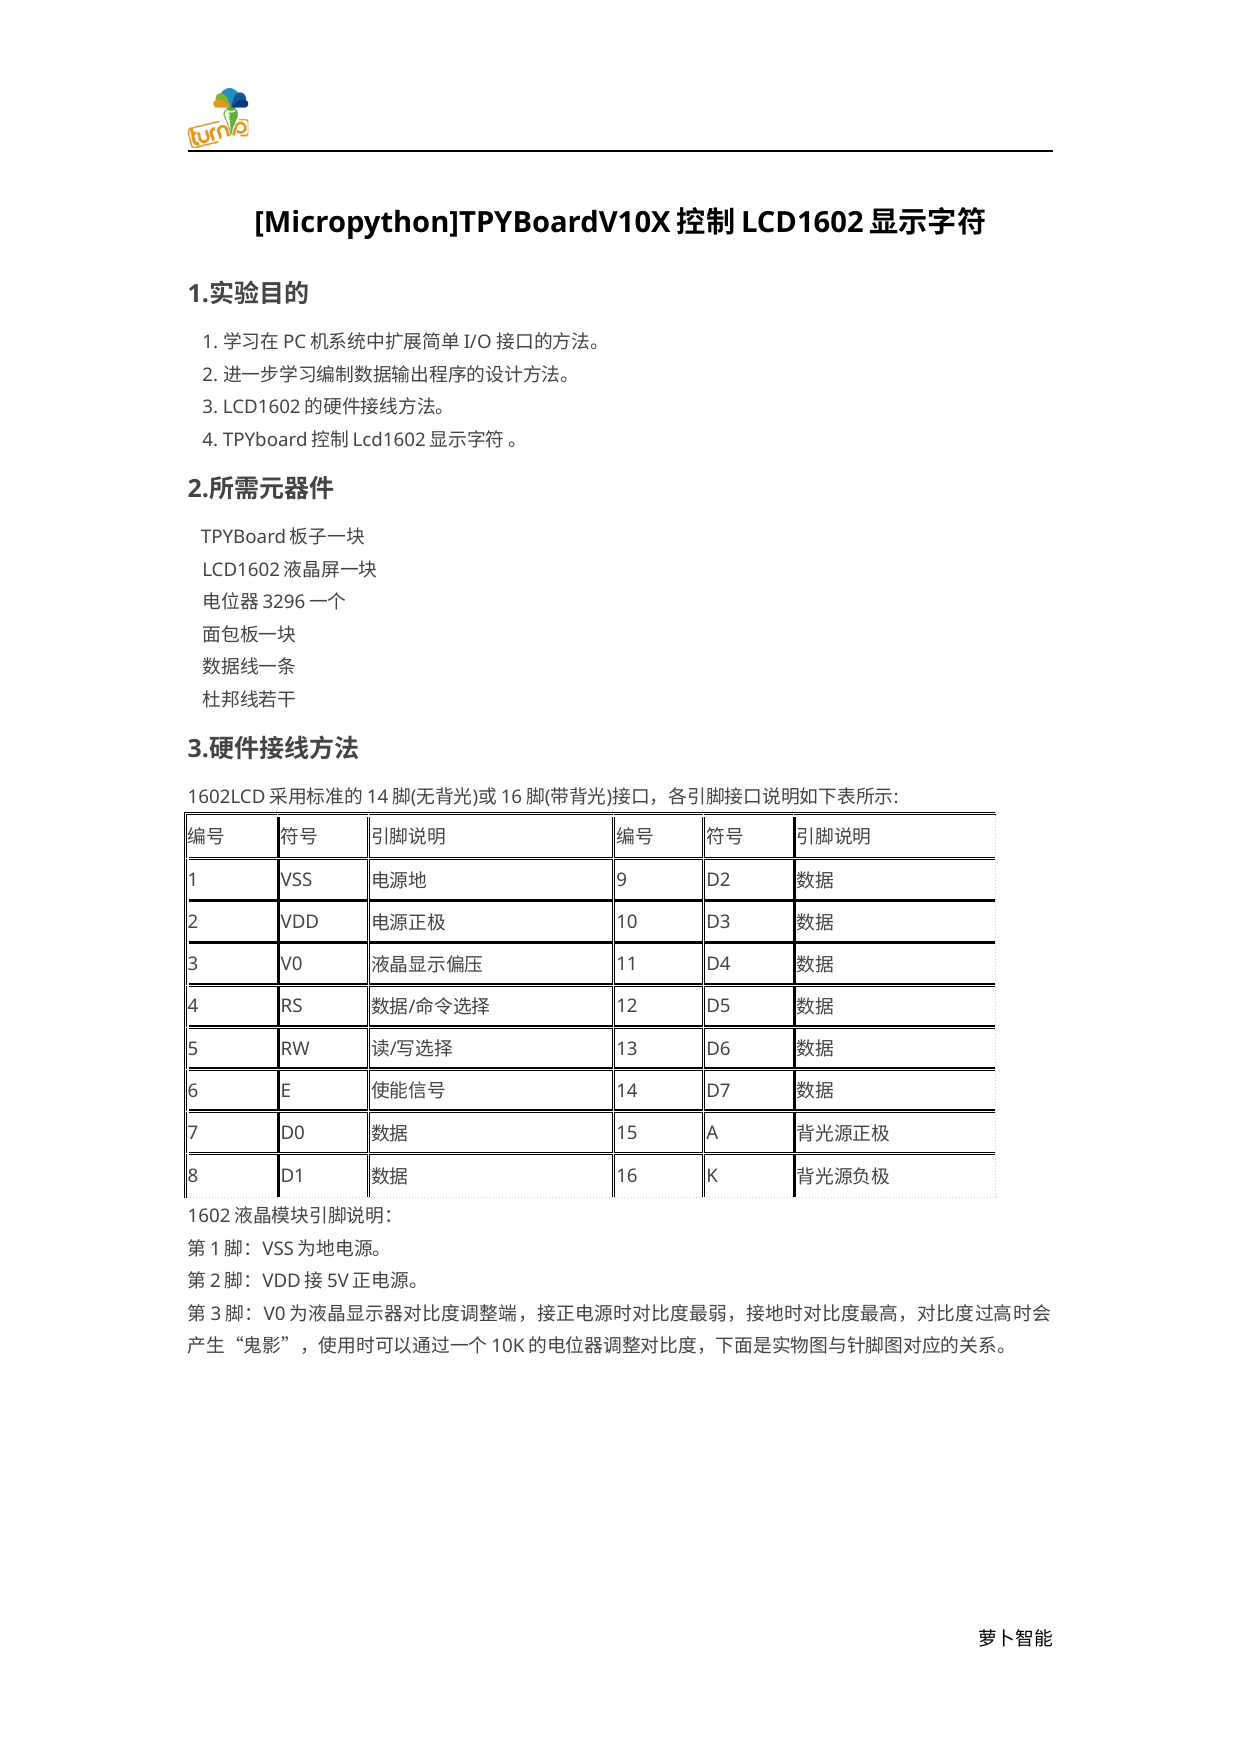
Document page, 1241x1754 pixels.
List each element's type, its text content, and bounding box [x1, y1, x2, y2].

table_cell 1 [185, 857, 278, 899]
table_cell D3 [705, 902, 793, 941]
table_cell D2 [705, 860, 793, 899]
list 第3脚：V0为液晶显示器对比度调整端，接正电源时对比度最弱，接地时对比度最高，对比度过高时会产生“鬼影”，使用时可以通过一个10K的电位器调整对比度，下面是实物图与针脚图对应的关系。 [187, 1296, 1053, 1361]
table_header 符号 [704, 813, 794, 857]
table_cell V0 [280, 944, 367, 983]
table_cell D0 [280, 1113, 367, 1151]
table_cell D5 [705, 987, 793, 1025]
list 杜邦线若干 [187, 682, 1053, 714]
table_cell K [705, 1155, 793, 1197]
list 1. 学习在PC机系统中扩展简单I/O 接口的方法。 [187, 324, 1053, 357]
table_cell 数据 [796, 987, 995, 1025]
table_cell 数据 [796, 1071, 995, 1109]
table_cell 数据 [796, 1029, 995, 1067]
table_cell 11 [615, 944, 702, 983]
list 1602液晶模块引脚说明： [187, 1198, 1053, 1231]
list 硬件接线方法 [187, 714, 1053, 779]
table_cell 数据 [370, 1113, 612, 1151]
table_cell 电源地 [370, 860, 612, 899]
table_header 引脚说明 [369, 815, 614, 857]
table_cell A [705, 1113, 793, 1151]
table_cell D4 [705, 944, 793, 983]
table_cell 使能信号 [370, 1071, 612, 1109]
table_cell VSS [280, 860, 367, 899]
list 实验目的 [187, 259, 1053, 324]
list 数据线一条 [187, 649, 1053, 682]
table_cell 数据 [796, 902, 995, 941]
table_cell RW [280, 1029, 367, 1067]
table_cell 9 [615, 860, 702, 899]
table_cell 数据/命令选择 [370, 987, 612, 1025]
table_cell 13 [615, 1029, 702, 1067]
table_cell 15 [615, 1113, 702, 1151]
table_cell 10 [615, 902, 702, 941]
table_cell 液晶显示偏压 [370, 944, 612, 983]
table_cell 12 [615, 987, 702, 1025]
table_cell RS [280, 987, 367, 1025]
table_cell 3 [187, 941, 277, 983]
table_cell 6 [187, 1067, 277, 1109]
table_cell D6 [705, 1029, 793, 1067]
table_cell 16 [615, 1155, 702, 1197]
table_cell 14 [615, 1071, 702, 1109]
table_cell E [280, 1071, 367, 1109]
list 所需元器件 [187, 454, 1053, 519]
list 第1脚：VSS为地电源。 [187, 1231, 1053, 1263]
table_cell 7 [187, 1109, 277, 1151]
table_cell VDD [280, 902, 367, 941]
picture [187, 88, 249, 148]
table_cell 数据 [796, 944, 995, 983]
table_cell 2 [187, 899, 277, 941]
list 2. 进一步学习编制数据输出程序的设计方法。 [187, 357, 1053, 389]
list LCD1602液晶屏一块 [187, 552, 1053, 584]
table_header 引脚说明 [794, 815, 995, 857]
table_header 符号 [278, 815, 368, 857]
table_cell 数据 [370, 1155, 612, 1197]
table_header 编号 [614, 815, 704, 857]
list 3. LCD1602的硬件接线方法。 [187, 389, 1053, 422]
list 4. TPYboard控制Lcd1602显示字符 。 [187, 422, 1053, 454]
table_cell 数据 [796, 860, 995, 899]
title [Micropython]TPYBoardV10X控制LCD1602显示字符 [187, 188, 1053, 253]
table_cell D1 [280, 1155, 367, 1197]
list TPYBoard板子一块 [187, 519, 1053, 552]
table_cell 背光源负极 [796, 1155, 995, 1197]
table_cell 背光源正极 [796, 1113, 995, 1151]
table_cell 电源正极 [370, 902, 612, 941]
table_cell 5 [187, 1025, 277, 1067]
table_cell 4 [187, 983, 277, 1025]
table_cell D7 [705, 1071, 793, 1109]
list 第2脚：VDD接5V正电源。 [187, 1263, 1053, 1296]
list 电位器3296一个 [187, 584, 1053, 617]
table_header 编号 [185, 813, 278, 857]
table_cell 8 [187, 1151, 277, 1197]
list 1602LCD采用标准的14脚(无背光)或16脚(带背光)接口，各引脚接口说明如下表所示: [187, 779, 1053, 812]
list 面包板一块 [187, 617, 1053, 649]
table_cell 读/写选择 [370, 1029, 612, 1067]
